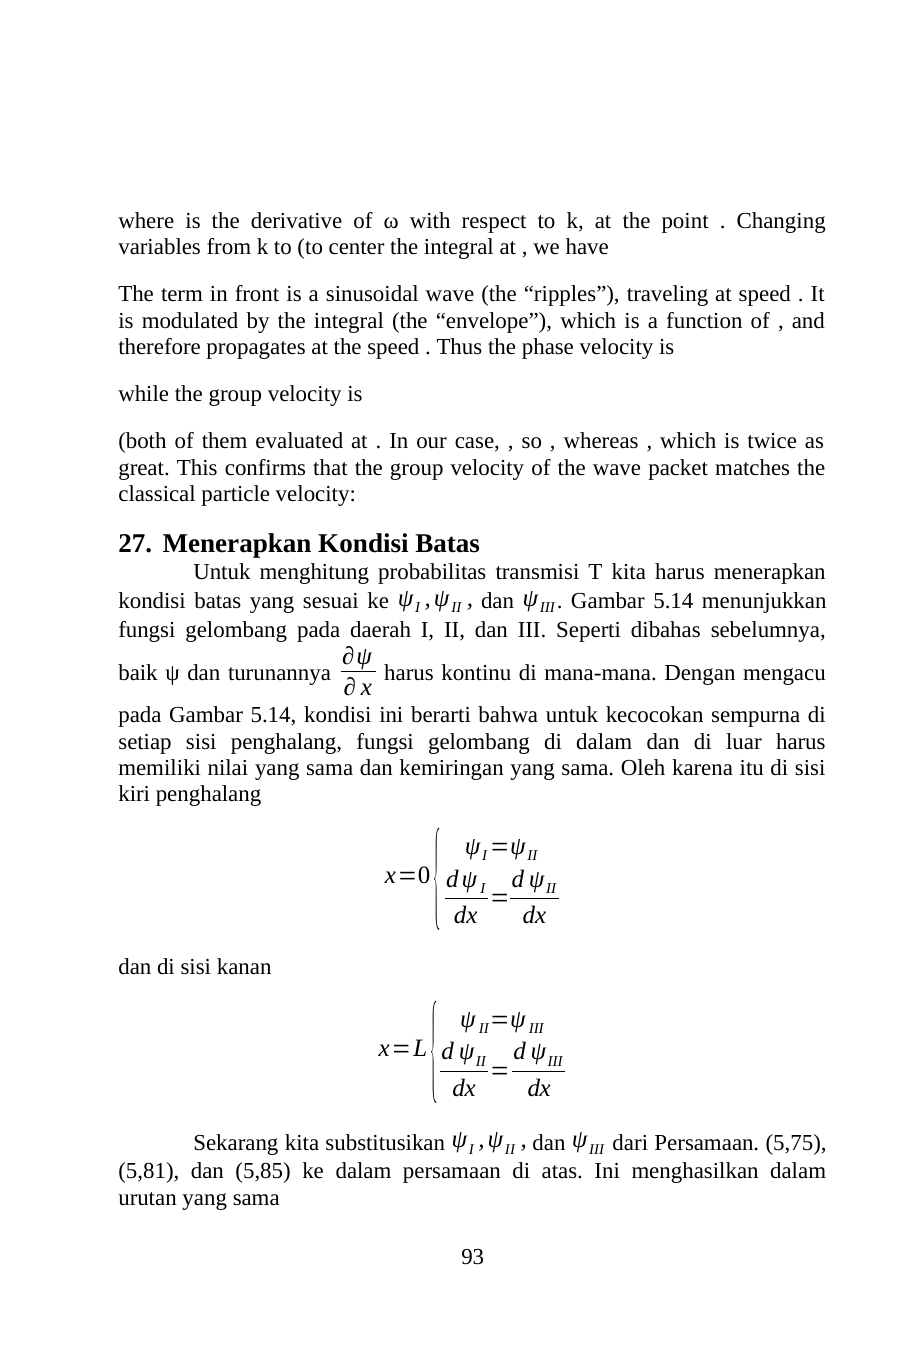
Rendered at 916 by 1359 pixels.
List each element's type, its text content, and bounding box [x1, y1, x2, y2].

text (both of them evaluated at . In our case, , so , whereas , which is twice as great. This confirms that the group velocity of the wave packet matches the classical particle velocity: [118, 427, 827, 506]
text Untuk menghitung probabilitas transmisi T kita harus menerapkan kondisi batas yang sesuai ke dan . Gambar 5.14 menunjukkan fungsi gelombang pada daerah I, II, dan III. Seperti dibahas sebelumnya, baik ψ dan turunannya harus kontinu di mana-mana. Dengan mengacu pada Gambar 5.14, kondisi ini berarti bahwa untuk kecocokan sempurna di setiap sisi penghalang, fungsi gelombang di dalam dan di luar harus memiliki nilai yang sama dan kemiringan yang sama. Oleh karena itu di sisi kiri penghalang [118, 558, 827, 807]
text The term in front is a sinusoidal wave (the “ripples”), traveling at speed . It is modulated by the integral (the “envelope”), which is a function of , and therefore propagates at the speed . Thus the phase velocity is [118, 280, 827, 359]
text while the group velocity is [118, 380, 827, 407]
subtitle Menerapkan Kondisi Batas [118, 527, 827, 558]
text where is the derivative of ω with respect to k, at the point . Changing variables from k to (to center the integral at , we have [118, 207, 827, 259]
text dan di sisi kanan [118, 953, 827, 980]
text Sekarang kita substitusikan dan dari Persamaan. (5,75), (5,81), dan (5,85) ke dalam persamaan di atas. Ini menghasilkan dalam urutan yang sama [118, 1126, 827, 1210]
